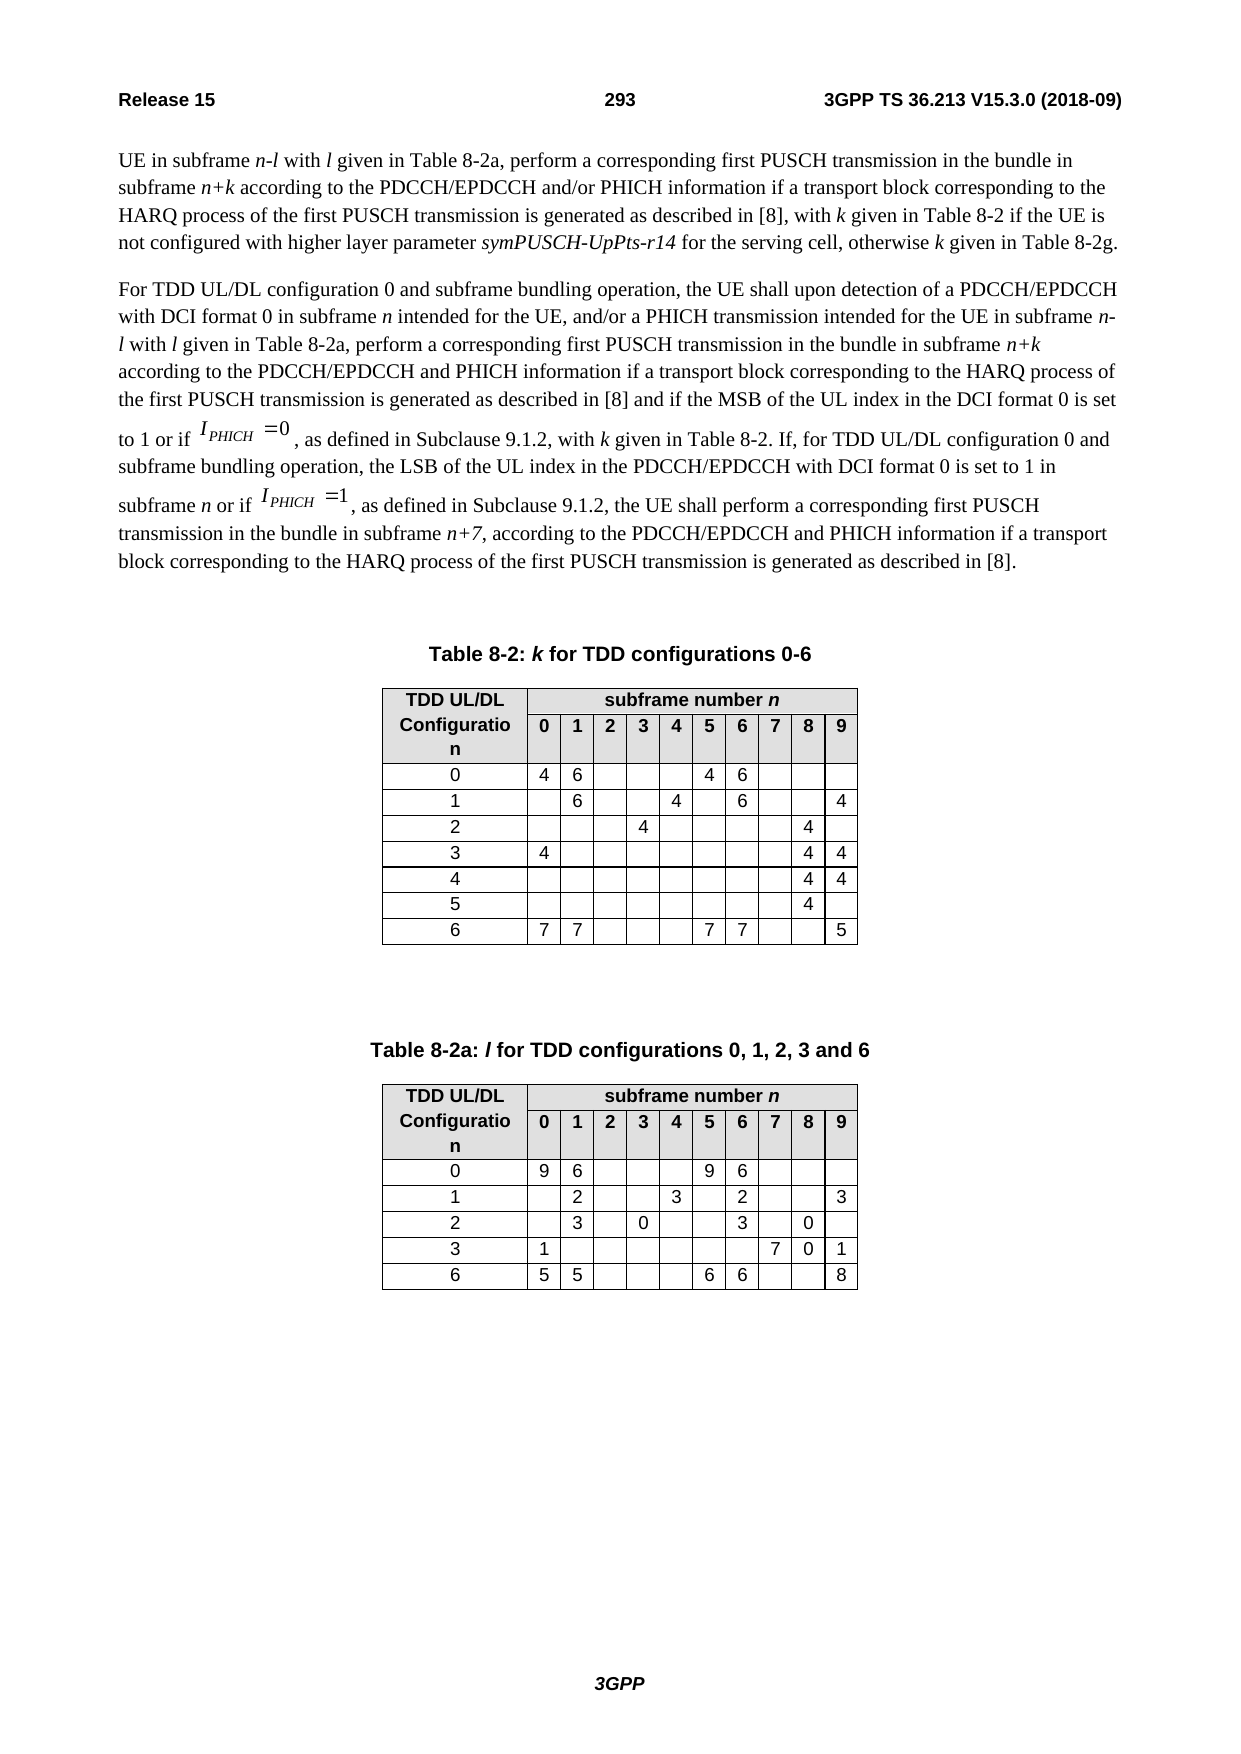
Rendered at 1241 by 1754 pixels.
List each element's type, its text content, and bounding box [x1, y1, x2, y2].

table_cell 4 [660, 1111, 692, 1159]
table_cell 7 [726, 919, 758, 944]
table_cell 6 [726, 790, 758, 815]
table_cell 5 [693, 1111, 725, 1159]
table_cell [561, 868, 593, 892]
table_cell [792, 1186, 824, 1211]
table_cell [660, 842, 692, 866]
table_cell 3 [627, 1111, 659, 1159]
table_cell 9 [826, 1111, 857, 1159]
table_cell 3 [826, 1186, 857, 1211]
table_cell 6 [726, 1264, 758, 1288]
table_cell 0 [792, 1212, 824, 1237]
table_cell [627, 1160, 659, 1185]
table_cell [759, 764, 791, 789]
table_cell 4 [826, 842, 857, 866]
table_cell [627, 790, 659, 815]
table_cell [627, 893, 659, 918]
table_cell [759, 1212, 791, 1237]
table_cell 5 [383, 893, 527, 918]
table_cell 4 [660, 715, 692, 763]
table_cell [726, 816, 758, 841]
table_cell 8 [826, 1264, 857, 1288]
table_cell [594, 1186, 626, 1211]
table_cell [627, 919, 659, 944]
table_cell [660, 1160, 692, 1185]
table_cell [528, 868, 560, 892]
text Table 8-2: k for TDD configurations 0-6 [118, 641, 1122, 665]
table_cell 3 [627, 715, 659, 763]
table_cell [660, 1212, 692, 1237]
table_cell 2 [383, 816, 527, 841]
table_cell [792, 790, 824, 815]
table_cell [528, 1212, 560, 1237]
table_cell 1 [561, 1111, 593, 1159]
table_cell [726, 1238, 758, 1263]
table_cell 8 [792, 1111, 824, 1159]
table_cell [693, 816, 725, 841]
table_cell 6 [726, 764, 758, 789]
table_cell 4 [528, 842, 560, 866]
table_cell 3 [726, 1212, 758, 1237]
table_cell [759, 816, 791, 841]
table_cell [627, 1264, 659, 1288]
table_cell [627, 1186, 659, 1211]
table_cell [693, 1186, 725, 1211]
table_cell [627, 842, 659, 866]
table_cell [826, 1212, 857, 1237]
table_cell 6 [726, 1111, 758, 1159]
table_cell 2 [594, 715, 626, 763]
table_cell 5 [528, 1264, 560, 1288]
table_cell [594, 842, 626, 866]
table_cell 7 [759, 715, 791, 763]
table_cell [594, 893, 626, 918]
table_cell [759, 1160, 791, 1185]
table_cell [627, 868, 659, 892]
table_cell 9 [528, 1160, 560, 1185]
table_cell [627, 764, 659, 789]
table_cell [693, 893, 725, 918]
table_cell [561, 842, 593, 866]
table_cell [660, 1264, 692, 1288]
table_cell 1 [528, 1238, 560, 1263]
table_cell [528, 1186, 560, 1211]
table_header TDD UL/DL Configuration [383, 689, 527, 763]
table_cell 9 [693, 1160, 725, 1185]
table_cell 3 [660, 1186, 692, 1211]
table_cell [627, 1238, 659, 1263]
table_cell [594, 790, 626, 815]
table_cell 3 [561, 1212, 593, 1237]
table_cell 3 [383, 842, 527, 866]
table_cell [693, 868, 725, 892]
table_cell 8 [792, 715, 824, 763]
table_header subframe number n [528, 1085, 857, 1110]
table_cell [660, 816, 692, 841]
table_cell 7 [759, 1238, 791, 1263]
table_cell [693, 790, 725, 815]
table_cell [759, 1186, 791, 1211]
table_cell 6 [561, 1160, 593, 1185]
table_cell [759, 790, 791, 815]
table_cell 4 [383, 868, 527, 892]
table_cell [759, 919, 791, 944]
table_cell 1 [383, 790, 527, 815]
table_cell 0 [383, 1160, 527, 1185]
table_cell [528, 816, 560, 841]
table_cell [826, 816, 857, 841]
table_cell [826, 1160, 857, 1185]
table_cell 5 [826, 919, 857, 944]
table_cell 4 [528, 764, 560, 789]
table_cell [826, 764, 857, 789]
table_cell 1 [561, 715, 593, 763]
text Table 8-2a: l for TDD configurations 0, 1, 2, 3 and 6 [118, 1038, 1122, 1062]
table_cell [660, 919, 692, 944]
table_cell 2 [561, 1186, 593, 1211]
table_cell 6 [726, 1160, 758, 1185]
table_cell [693, 1212, 725, 1237]
table_cell [660, 868, 692, 892]
table_cell [561, 816, 593, 841]
table_cell 4 [792, 816, 824, 841]
table_cell [792, 1264, 824, 1288]
table_cell 7 [561, 919, 593, 944]
table_cell 6 [726, 715, 758, 763]
table_cell [759, 1264, 791, 1288]
table_cell 4 [792, 842, 824, 866]
table_cell 1 [826, 1238, 857, 1263]
table_cell 4 [792, 868, 824, 892]
table_cell [792, 1160, 824, 1185]
table_cell 6 [383, 1264, 527, 1288]
table_cell 4 [792, 893, 824, 918]
table_cell [528, 790, 560, 815]
table_cell 4 [627, 816, 659, 841]
table_cell [594, 1238, 626, 1263]
table_cell [594, 764, 626, 789]
table_cell [660, 893, 692, 918]
table_cell 6 [561, 764, 593, 789]
table_cell 1 [383, 1186, 527, 1211]
table_cell [594, 1212, 626, 1237]
table_cell [759, 868, 791, 892]
table_cell 6 [693, 1264, 725, 1288]
table_cell [693, 1238, 725, 1263]
table_cell [759, 893, 791, 918]
table_cell 6 [561, 790, 593, 815]
table_cell [528, 893, 560, 918]
table_header TDD UL/DL Configuration [383, 1085, 527, 1159]
table_cell 0 [383, 764, 527, 789]
table_cell [693, 842, 725, 866]
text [118, 147, 1122, 254]
table_cell [726, 893, 758, 918]
text For TDD UL/DL configuration 0 and subframe bundling operation, the UE shall upon detection of a PDCCH/EPDCCH with DCI format 0 in subframe n intended for the UE, and/or a PHICH transmission intended for the UE in subframe n-l with l given in Table 8-2a, perform a corresponding first PUSCH transmission in the bundle in subframe n+k according to the PDCCH/EPDCCH and PHICH information if a transport block corresponding to the HARQ process of the first PUSCH transmission is generated as described in [8] and if the MSB of the UL index in the DCI format 0 is set to 1 or if , as defined in Subclause 9.1.2, with k given in Table 8-2. If, for TDD UL/DL configuration 0 and subframe bundling operation, the LSB of the UL index in the PDCCH/EPDCCH with DCI format 0 is set to 1 in subframe n or if , as defined in Subclause 9.1.2, the UE shall perform a corresponding first PUSCH transmission in the bundle in subframe n+7, according to the PDCCH/EPDCCH and PHICH information if a transport block corresponding to the HARQ process of the first PUSCH transmission is generated as described in [8]. [118, 277, 1122, 573]
table_cell [726, 842, 758, 866]
table_cell 7 [528, 919, 560, 944]
table_cell 9 [826, 715, 857, 763]
table_cell 0 [792, 1238, 824, 1263]
table_cell [594, 919, 626, 944]
table_cell [792, 764, 824, 789]
table_cell 0 [627, 1212, 659, 1237]
table_cell [561, 1238, 593, 1263]
table_cell [594, 816, 626, 841]
table_cell [594, 1264, 626, 1288]
table_cell 0 [528, 1111, 560, 1159]
table_cell 4 [826, 868, 857, 892]
table_cell [660, 764, 692, 789]
table_cell 5 [561, 1264, 593, 1288]
table_cell 0 [528, 715, 560, 763]
table_cell [561, 893, 593, 918]
table_cell 2 [383, 1212, 527, 1237]
table_cell 4 [660, 790, 692, 815]
table_cell [660, 1238, 692, 1263]
table_cell 4 [826, 790, 857, 815]
table_cell [726, 868, 758, 892]
table_cell [759, 842, 791, 866]
table_header subframe number n [528, 689, 857, 713]
table_cell [792, 919, 824, 944]
table_cell 7 [693, 919, 725, 944]
table_cell 4 [693, 764, 725, 789]
table_cell 5 [693, 715, 725, 763]
table_cell 3 [383, 1238, 527, 1263]
table_cell 2 [726, 1186, 758, 1211]
table_cell 7 [759, 1111, 791, 1159]
table_cell 6 [383, 919, 527, 944]
table_cell [594, 868, 626, 892]
table_cell [826, 893, 857, 918]
table_cell 2 [594, 1111, 626, 1159]
table_cell [594, 1160, 626, 1185]
